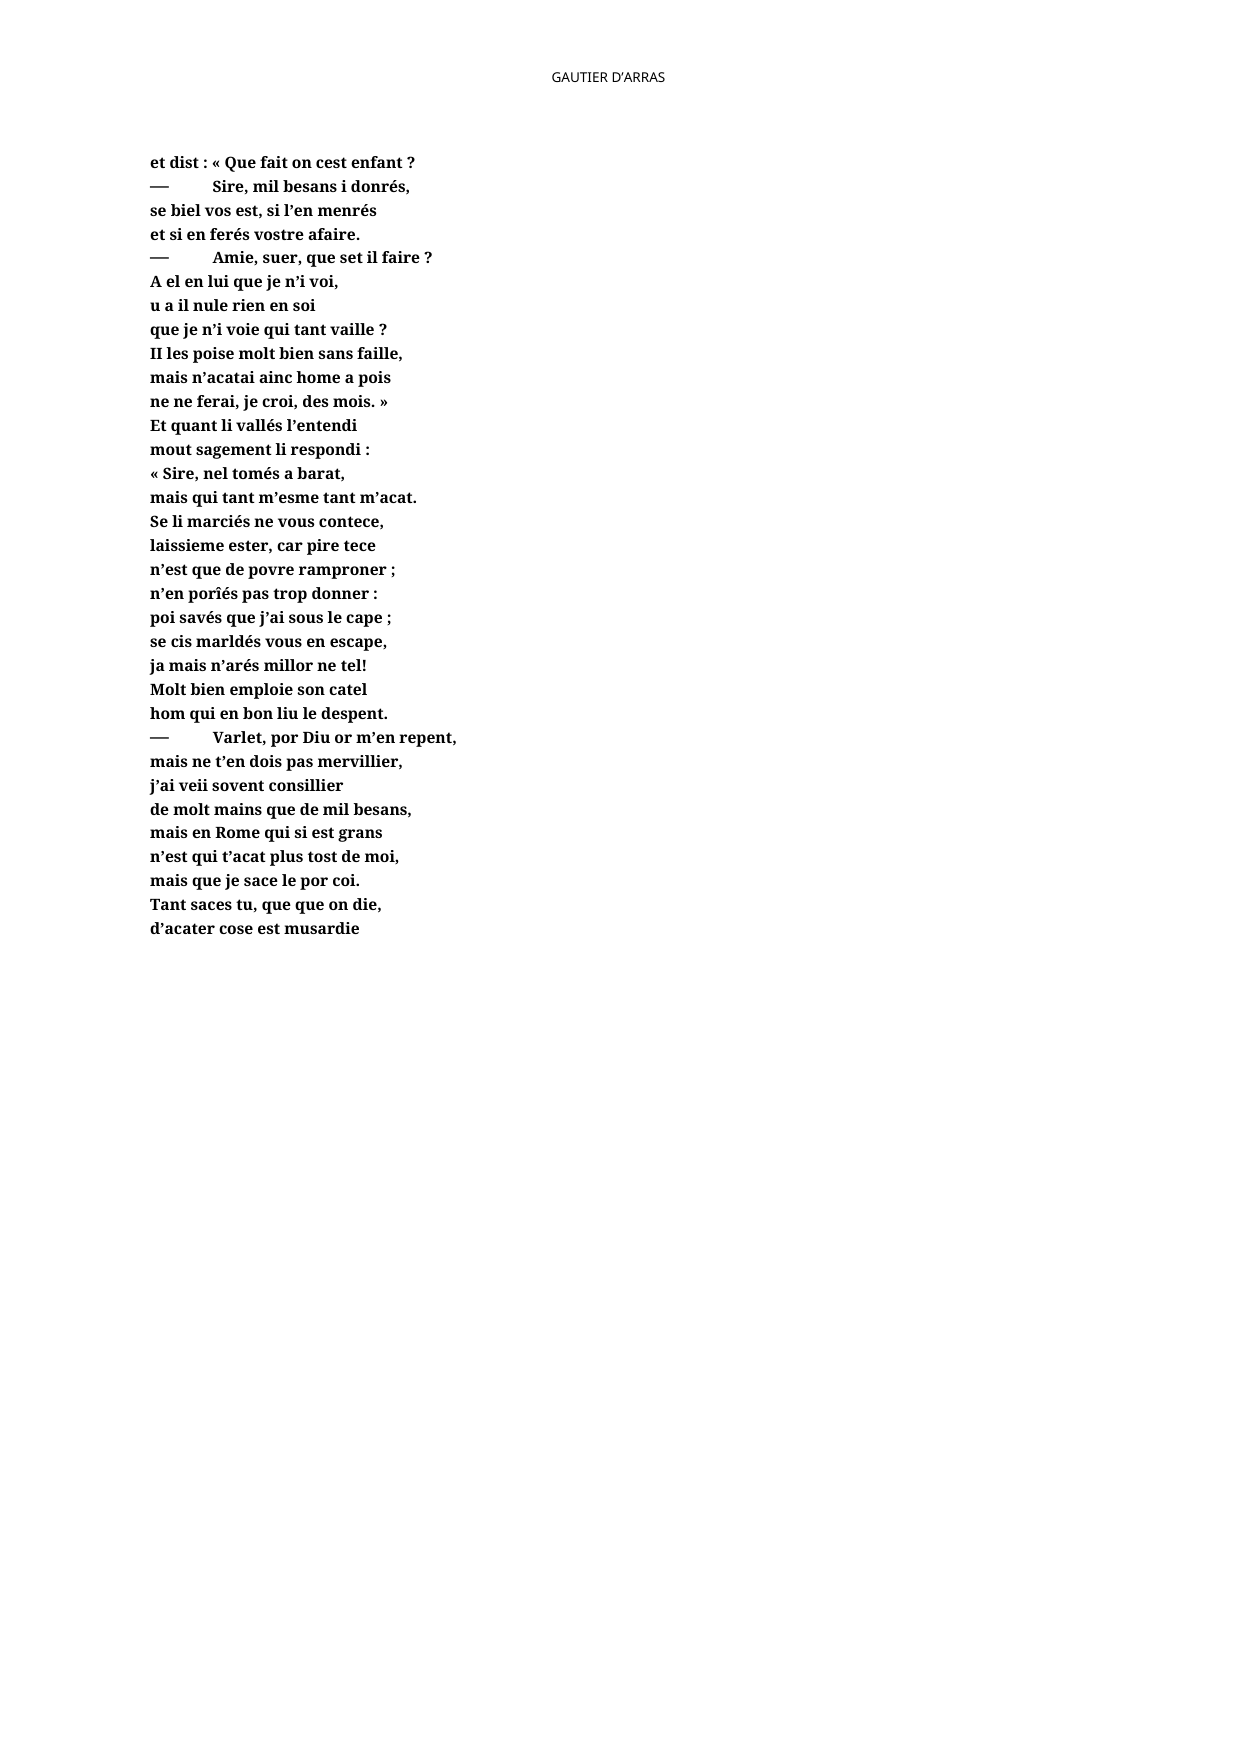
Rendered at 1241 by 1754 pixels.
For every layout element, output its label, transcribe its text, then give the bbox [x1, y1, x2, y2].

list Sire, mil besans i donrés, se biel vos est, si l’en menrés et si en ferés vostre afaire. [150, 173, 1090, 245]
list Varlet, por Diu or m’en repent, mais ne t’en dois pas mervillier, j’ai veii sovent consillier [150, 724, 1090, 796]
text Tant saces tu, que que on die, d’acater cose est musardie [150, 892, 1090, 939]
text et dist : « Que fait on cest enfant ? [150, 149, 1090, 173]
text « Sire, nel tomés a barat, mais qui tant m’esme tant m’acat. Se li marciés ne vous contece, laissieme ester, car pire tece n’est que de povre ramproner ; n’en porîés pas trop donner : poi savés que j’ai sous le cape ; se cis marldés vous en escape, ja mais n’arés millor ne tel! [150, 460, 1090, 676]
text Molt bien emploie son catel hom qui en bon liu le despent. [150, 676, 1090, 724]
text que je n’i voie qui tant vaille ? [150, 317, 1090, 341]
text de molt mains que de mil besans, mais en Rome qui si est grans n’est qui t’acat plus tost de moi, mais que je sace le por coi. [150, 796, 1090, 892]
text II les poise molt bien sans faille, mais n’acatai ainc home a pois ne ne ferai, je croi, des mois. » [150, 341, 1090, 412]
text u a il nule rien en soi [150, 293, 1090, 317]
text Et quant li vallés l’entendi mout sagement li respondi : [150, 412, 1090, 460]
list Amie, suer, que set il faire ? [150, 245, 1090, 269]
text A el en lui que je n’i voi, [150, 269, 1090, 293]
